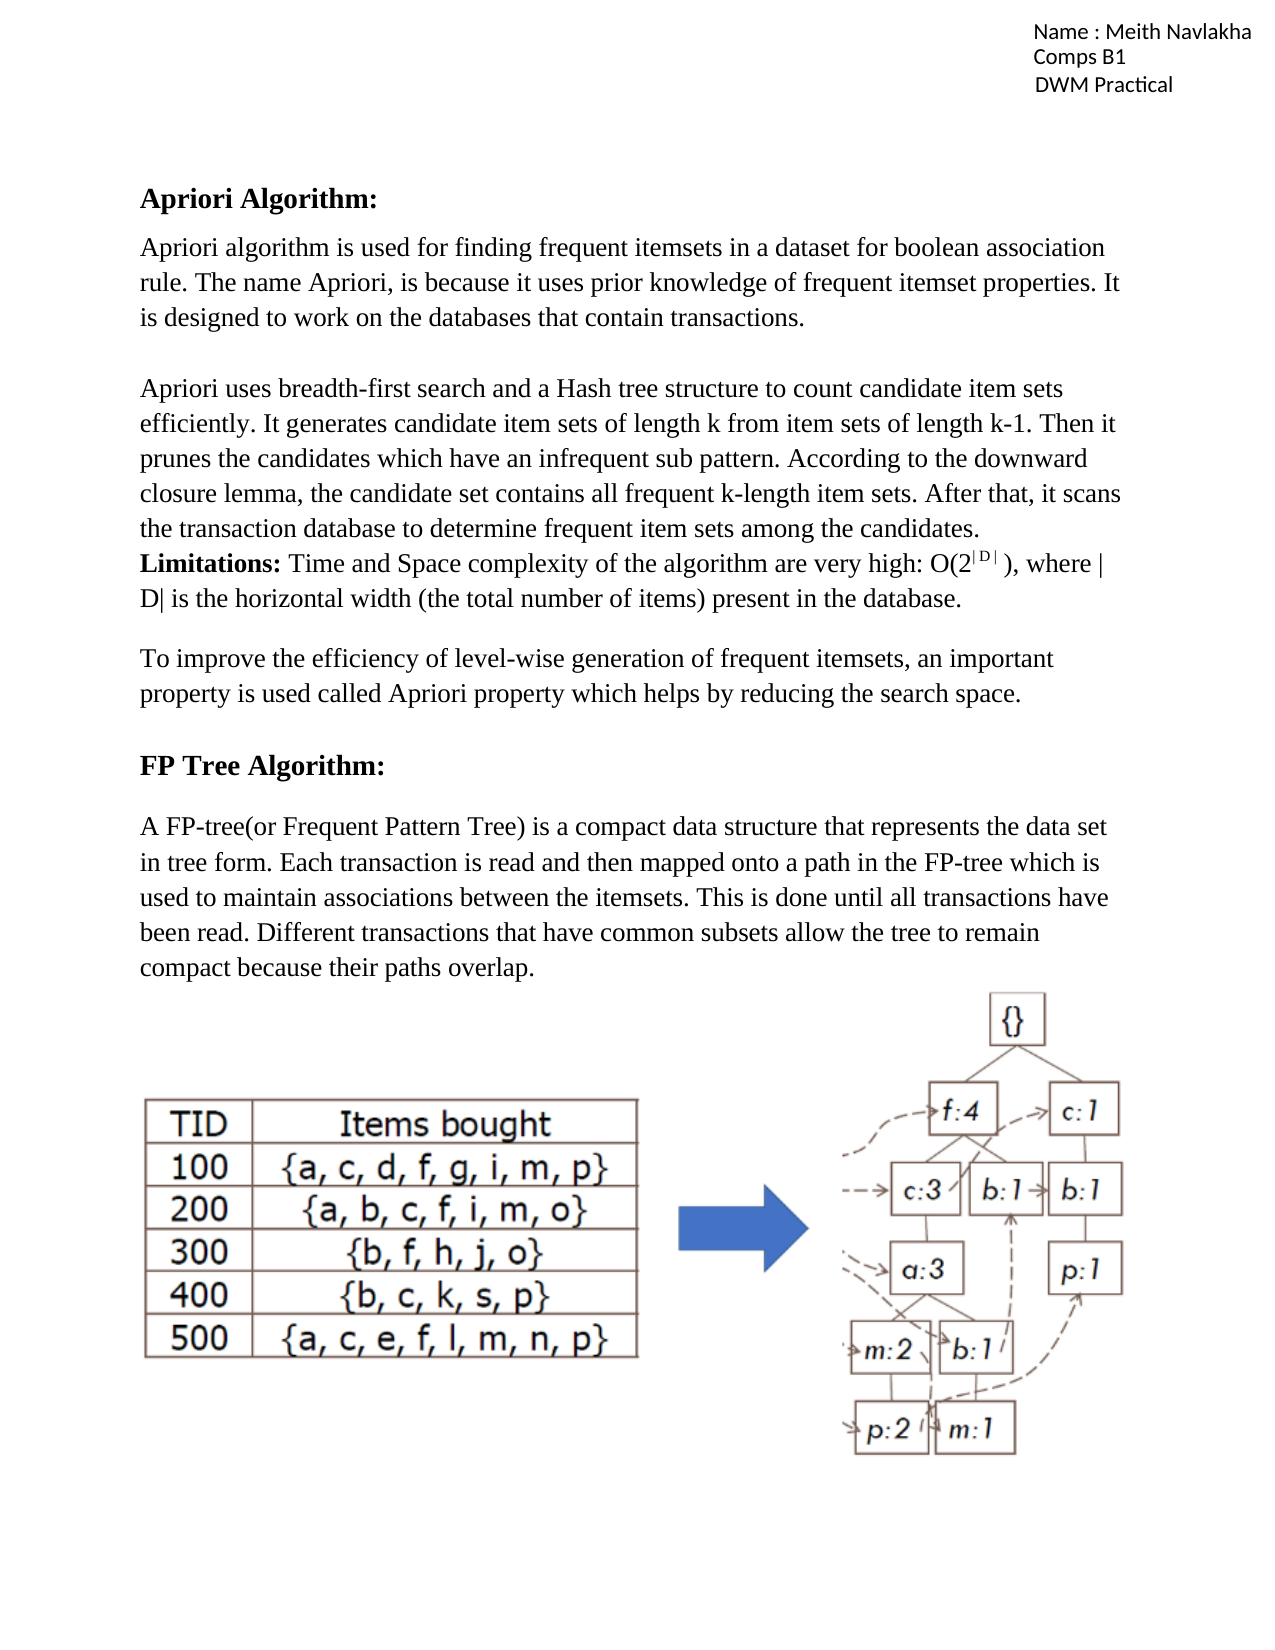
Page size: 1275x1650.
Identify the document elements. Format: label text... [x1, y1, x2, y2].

text Limitations: Time and Space complexity of the algorithm are very high: O(2| D | ), where |D| is the horizontal width (the total number of items) present in the database. [139, 547, 1125, 613]
text Apriori Algorithm: [139, 181, 1125, 214]
text FP Tree Algorithm: [139, 748, 1125, 781]
text A FP-tree(or Frequent Pattern Tree) is a compact data structure that represents the data set in tree form. Each transaction is read and then mapped onto a path in the FP-tree which is used to maintain associations between the itemsets. This is done until all transactions have been read. Different transactions that have common subsets allow the tree to remain compact because their paths overlap. [139, 811, 1125, 982]
picture [139, 986, 1138, 1465]
text Apriori uses breadth-first search and a Hash tree structure to count candidate item sets efficiently. It generates candidate item sets of length k from item sets of length k-1. Then it prunes the candidates which have an infrequent sub pattern. According to the downward closure lemma, the candidate set contains all frequent k-length item sets. After that, it scans the transaction database to determine frequent item sets among the candidates. [139, 372, 1125, 543]
text To improve the efficiency of level-wise generation of frequent itemsets, an important property is used called Apriori property which helps by reducing the search space. [139, 642, 1125, 709]
text Apriori algorithm is used for finding frequent itemsets in a dataset for boolean association rule. The name Apriori, is because it uses prior knowledge of frequent itemset properties. It is designed to work on the databases that contain transactions. [139, 231, 1125, 333]
